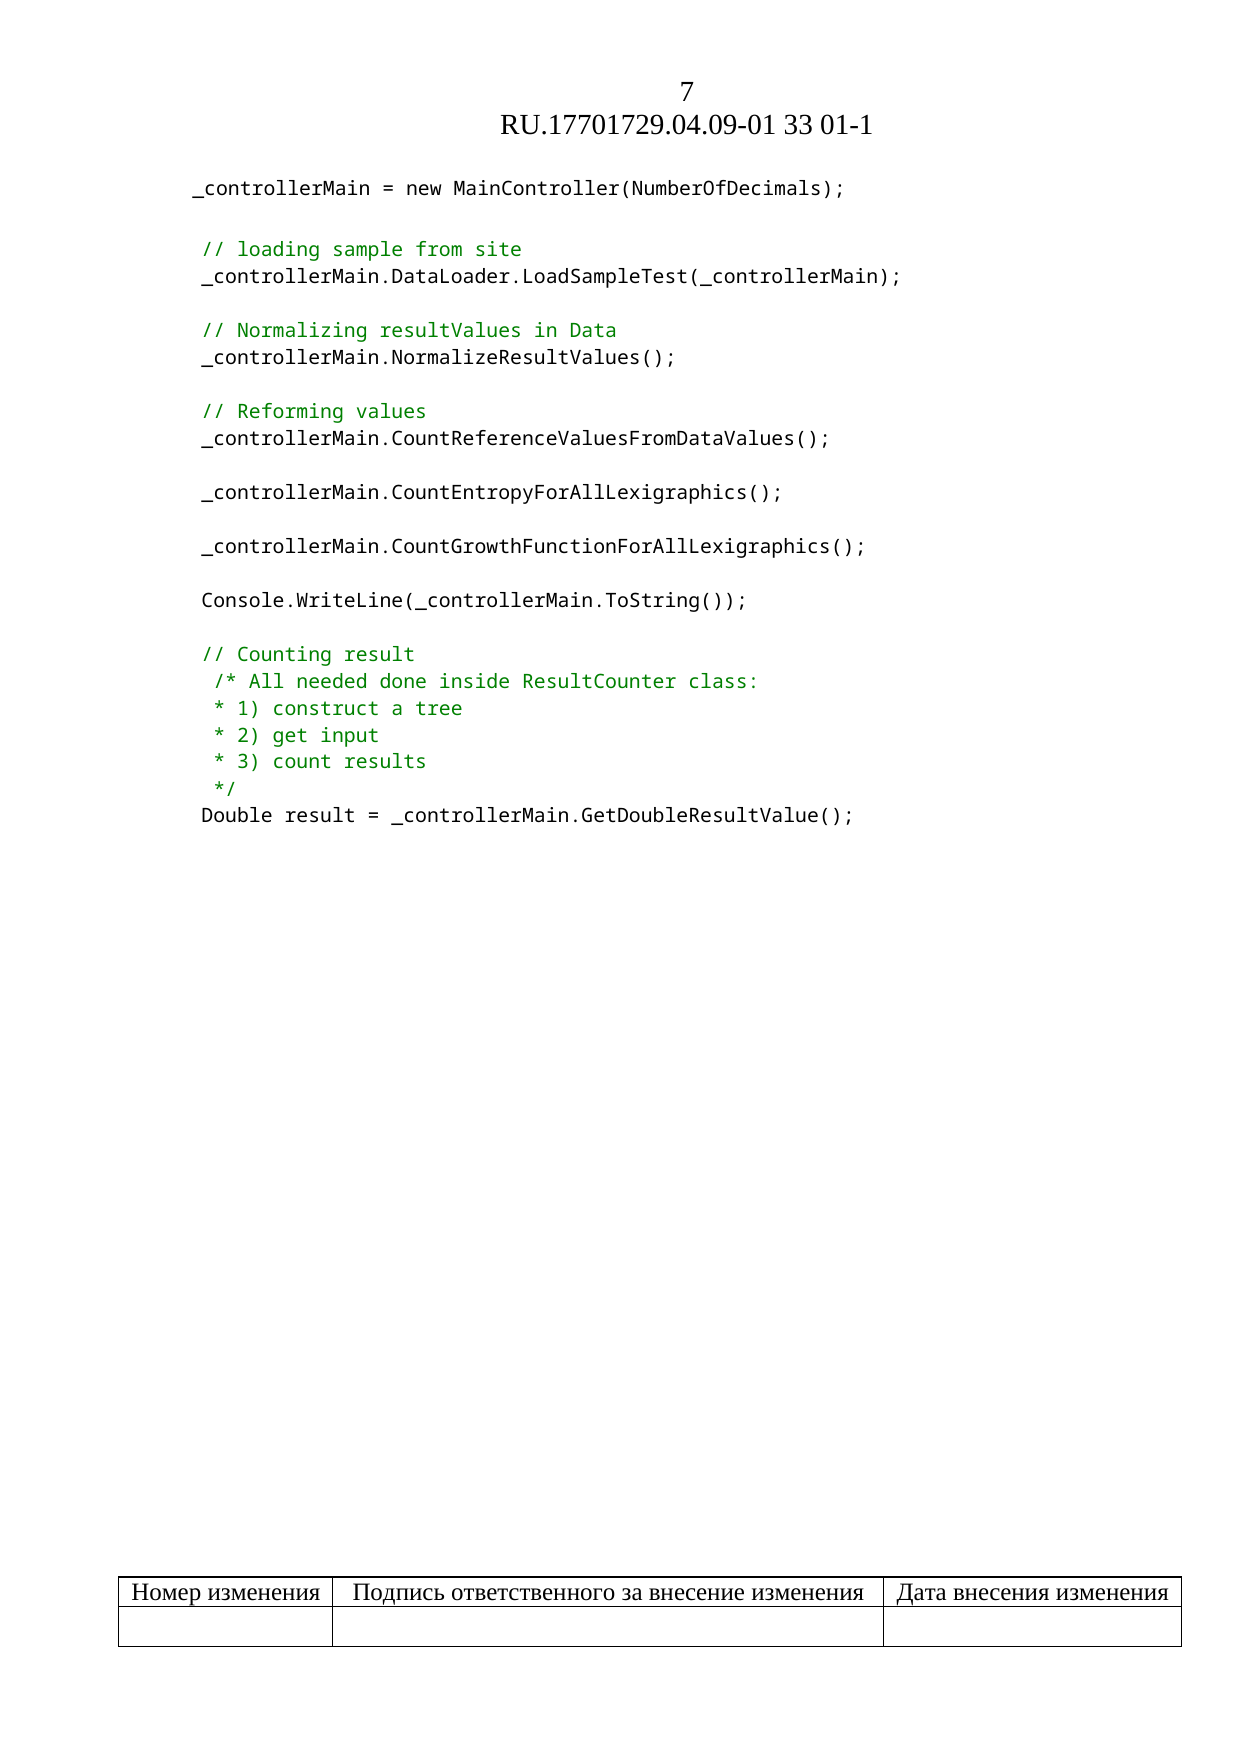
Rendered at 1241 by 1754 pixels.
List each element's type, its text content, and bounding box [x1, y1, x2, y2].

text * 1) construct a tree [118, 694, 1181, 721]
text _controllerMain.CountReferenceValuesFromDataValues(); [118, 424, 1181, 451]
text // Reforming values [118, 397, 1181, 424]
text * 3) count results [118, 748, 1181, 775]
text Console.WriteLine(_controllerMain.ToString()); [118, 586, 1181, 613]
text // loading sample from site [118, 235, 1181, 262]
text _controllerMain = new MainController(NumberOfDecimals); [118, 175, 1181, 202]
text _controllerMain.NormalizeResultValues(); [118, 343, 1181, 370]
text Double result = _controllerMain.GetDoubleResultValue(); [118, 802, 1181, 829]
text _controllerMain.CountGrowthFunctionForAllLexigraphics(); [118, 532, 1181, 559]
text * 2) get input [118, 721, 1181, 748]
text // Counting result [118, 640, 1181, 667]
text /* All needed done inside ResultCounter class: [118, 667, 1181, 694]
text */ [118, 775, 1181, 802]
text // Normalizing resultValues in Data [118, 316, 1181, 343]
text _controllerMain.DataLoader.LoadSampleTest(_controllerMain); [118, 262, 1181, 289]
text _controllerMain.CountEntropyForAllLexigraphics(); [118, 478, 1181, 505]
